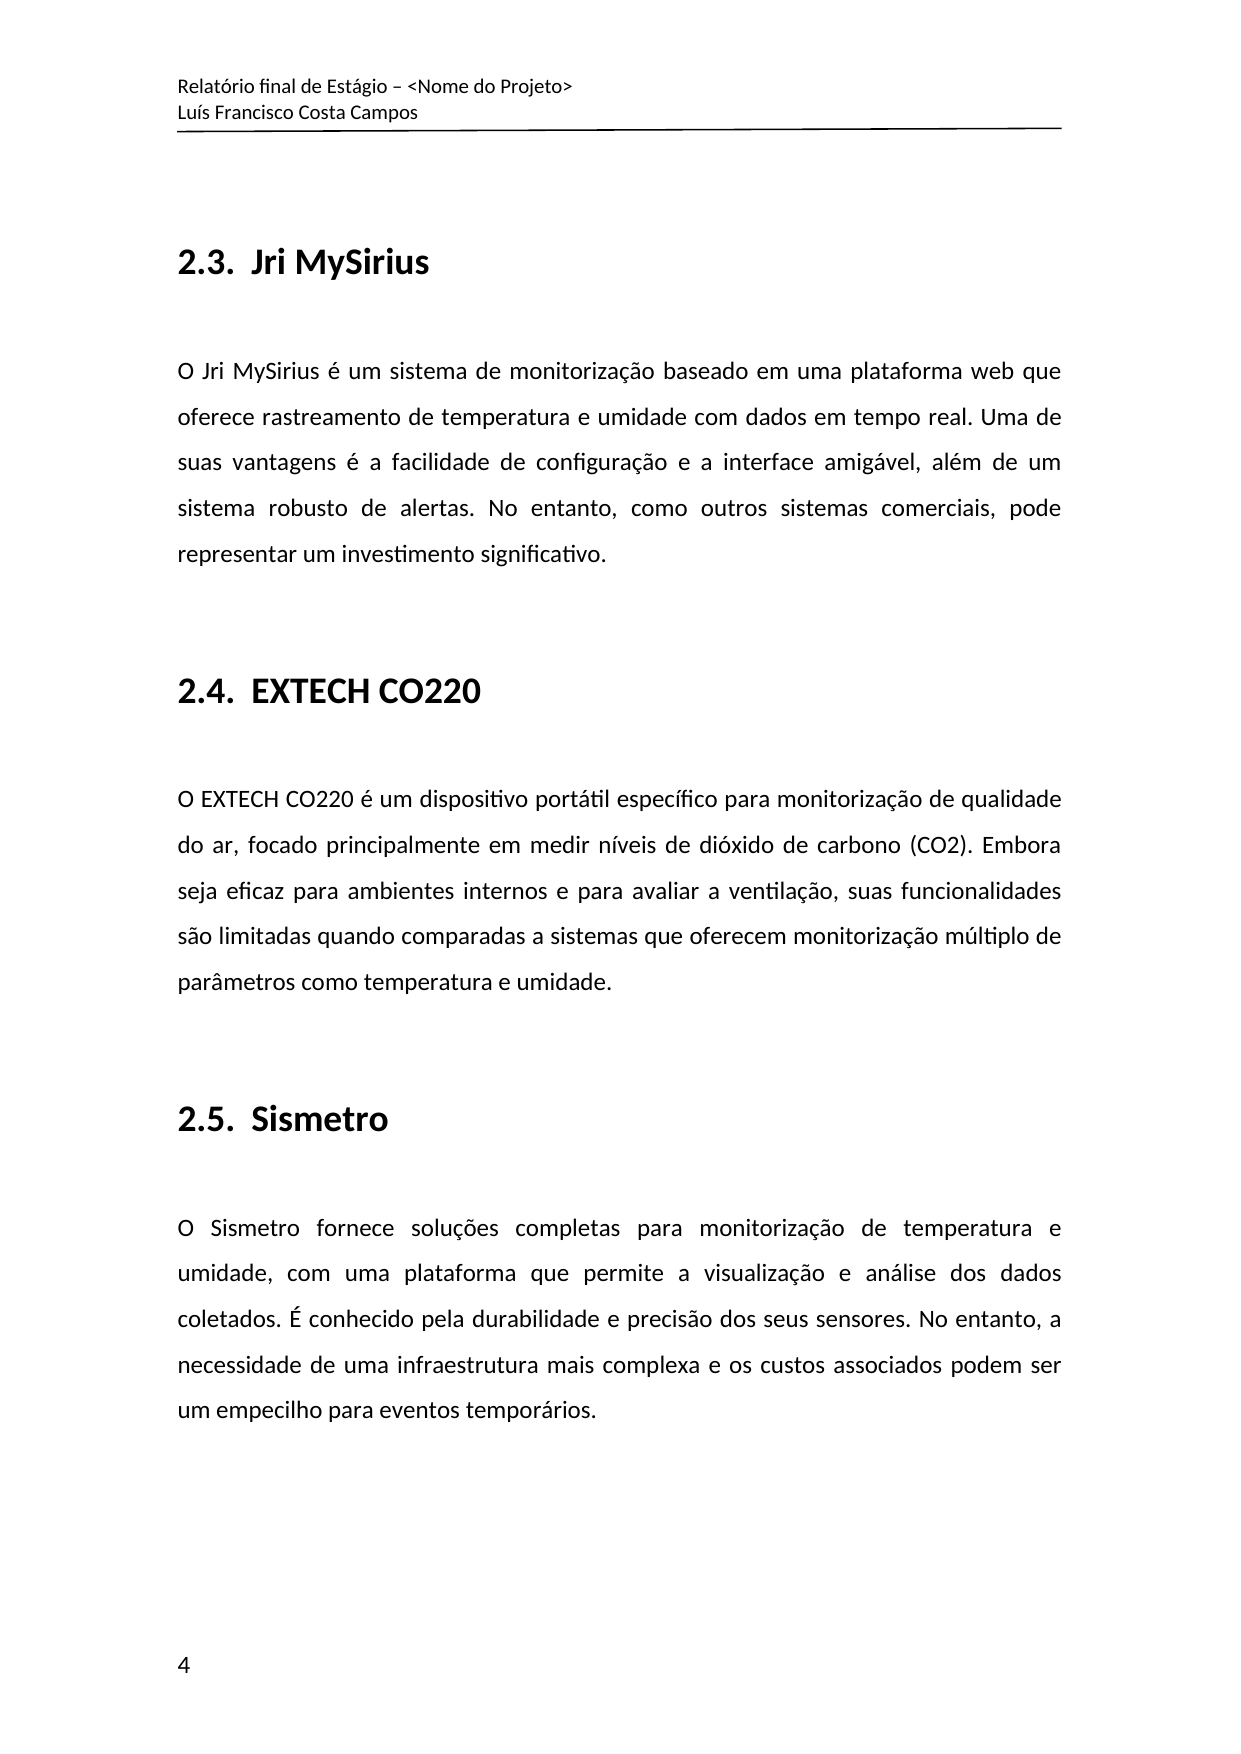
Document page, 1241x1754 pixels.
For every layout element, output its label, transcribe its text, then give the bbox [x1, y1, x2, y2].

text O Jri MySirius é um sistema de monitorização baseado em uma plataforma web que oferece rastreamento de temperatura e umidade com dados em tempo real. Uma de suas vantagens é a facilidade de configuração e a interface amigável, além de um sistema robusto de alertas. No entanto, como outros sistemas comerciais, pode representar um investimento significativo. [177, 355, 1063, 568]
text O Sismetro fornece soluções completas para monitorização de temperatura e umidade, com uma plataforma que permite a visualização e análise dos dados coletados. É conhecido pela durabilidade e precisão dos seus sensores. No entanto, a necessidade de uma infraestrutura mais complexa e os custos associados podem ser um empecilho para eventos temporários. [177, 1212, 1063, 1425]
subtitle Jri MySirius [177, 238, 1063, 284]
subtitle EXTECH CO220 [177, 667, 1063, 713]
text O EXTECH CO220 é um dispositivo portátil específico para monitorização de qualidade do ar, focado principalmente em medir níveis de dióxido de carbono (CO2). Embora seja eficaz para ambientes internos e para avaliar a ventilação, suas funcionalidades são limitadas quando comparadas a sistemas que oferecem monitorização múltiplo de parâmetros como temperatura e umidade. [177, 783, 1063, 997]
subtitle Sismetro [177, 1095, 1063, 1141]
